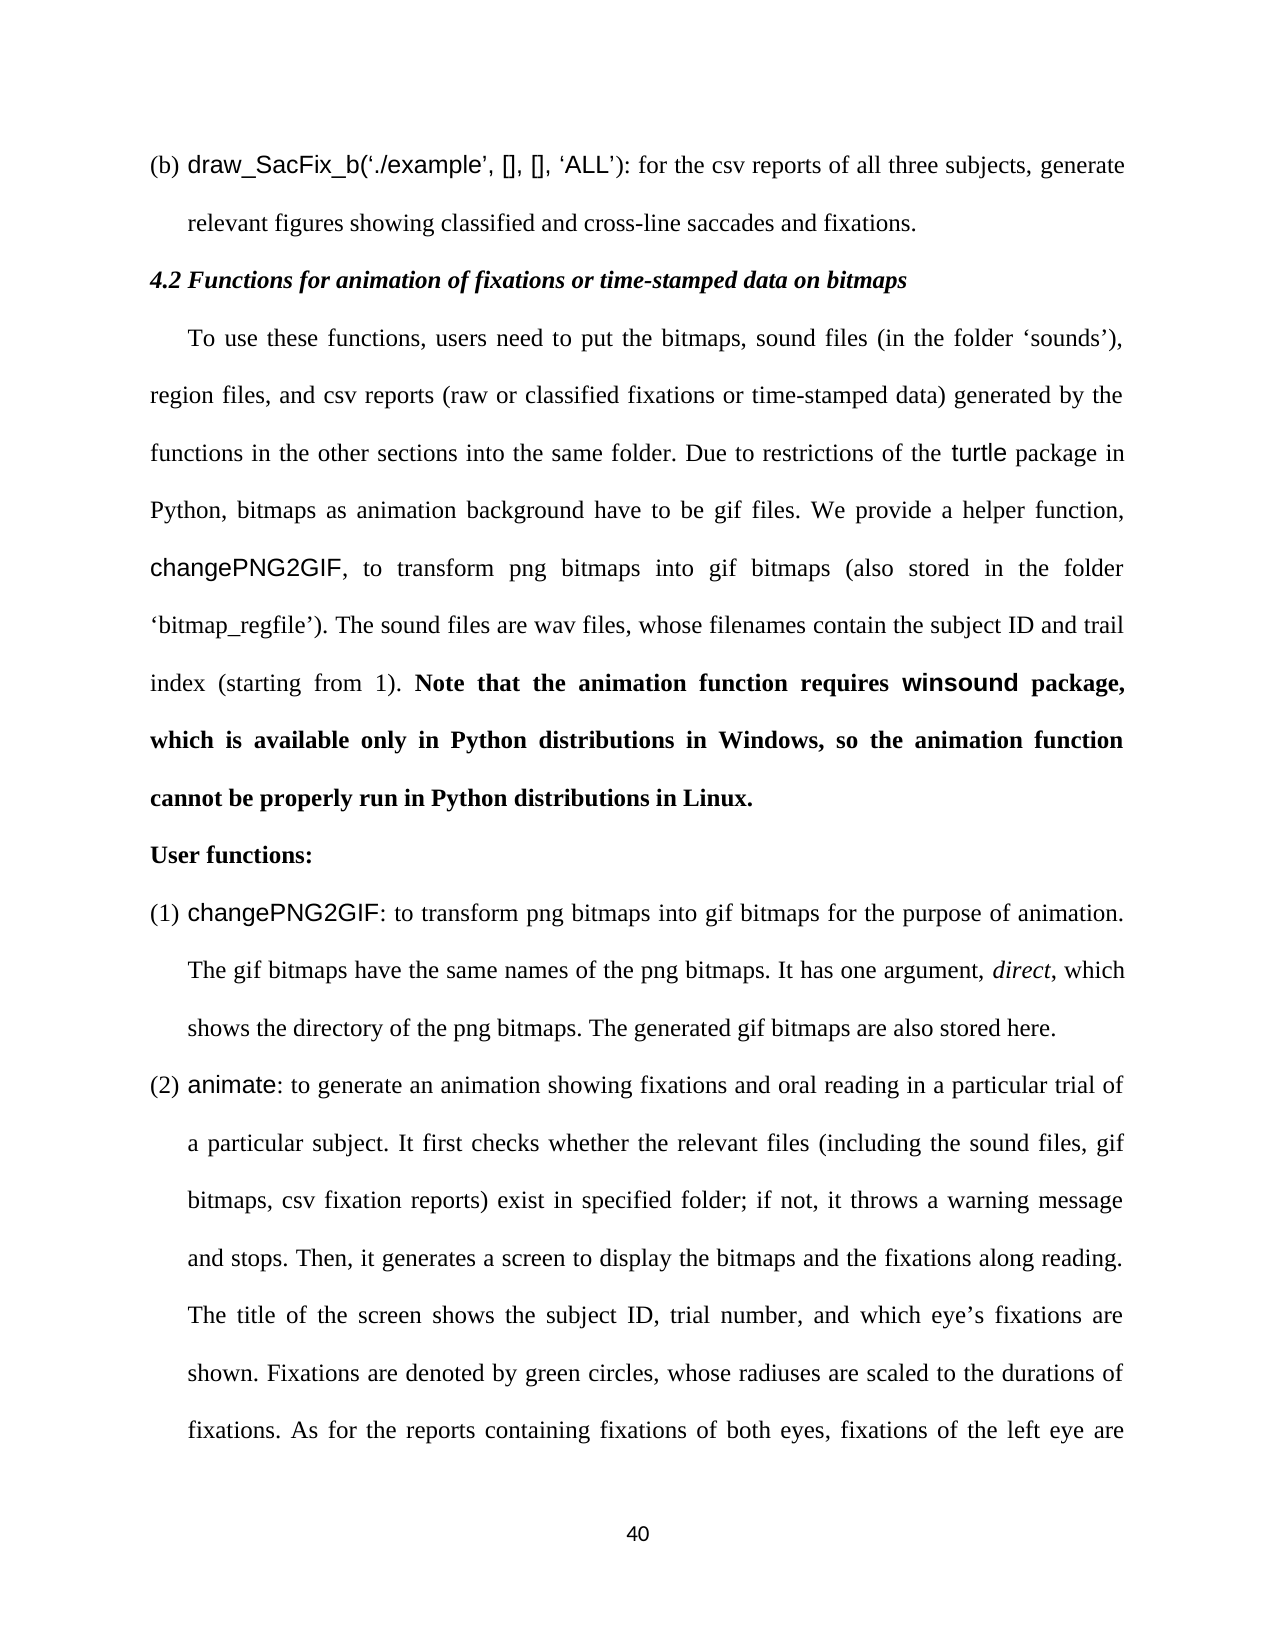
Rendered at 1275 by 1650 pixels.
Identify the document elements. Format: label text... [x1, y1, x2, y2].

text To use these functions, users need to put the bitmaps, sound files (in the folder ‘sounds’), region files, and csv reports (raw or classified fixations or time-stamped data) generated by the functions in the other sections into the same folder. Due to restrictions of the turtle package in Python, bitmaps as animation background have to be gif files. We provide a helper function, changePNG2GIF, to transform png bitmaps into gif bitmaps (also stored in the folder ‘bitmap_regfile’). The sound files are wav files, whose filenames contain the subject ID and trail index (starting from 1). Note that the animation function requires winsound package, which is available only in Python distributions in Windows, so the animation function cannot be properly run in Python distributions in Linux. [150, 323, 1125, 812]
list changePNG2GIF: to transform png bitmaps into gif bitmaps for the purpose of animation. The gif bitmaps have the same names of the png bitmaps. It has one argument, direct, which shows the directory of the png bitmaps. The generated gif bitmaps are also stored here. [150, 898, 1125, 1042]
list draw_SacFix_b(‘./example’, [], [], ‘ALL’): for the csv reports of all three subjects, generate relevant figures showing classified and cross-line saccades and fixations. [150, 150, 1125, 236]
list Functions for animation of fixations or time-stamped data on bitmaps [150, 265, 1125, 294]
text User functions: [150, 840, 1125, 869]
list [150, 1071, 1125, 1444]
